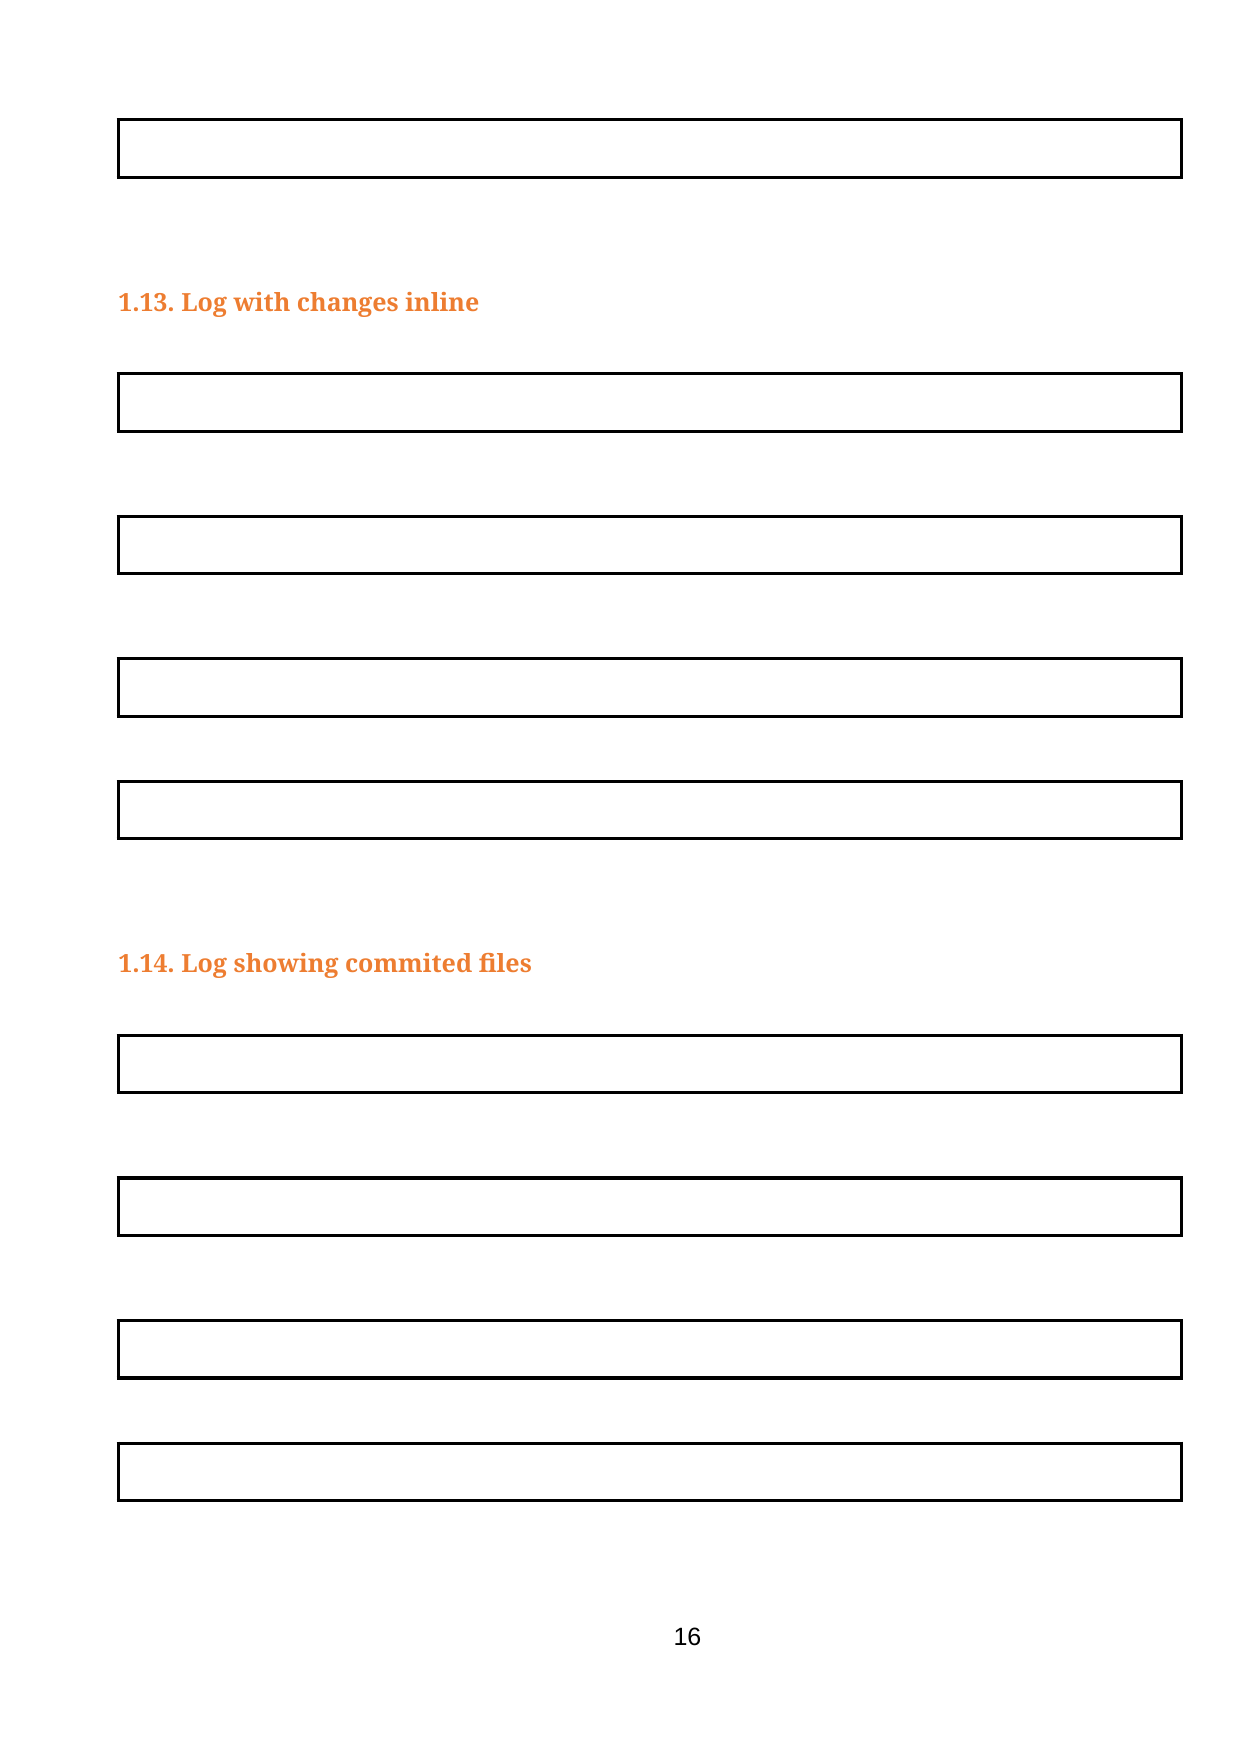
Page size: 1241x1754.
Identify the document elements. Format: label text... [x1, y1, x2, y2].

table_header [120, 121, 1180, 176]
table_header [120, 660, 1180, 715]
table_header [120, 1180, 1180, 1234]
subtitle Log with changes inline [118, 284, 1181, 318]
subtitle Log showing commited files [118, 946, 1181, 980]
table_header [120, 1445, 1180, 1499]
table_header [120, 518, 1180, 572]
table_header [120, 783, 1180, 837]
table_header [120, 1322, 1180, 1376]
table_header [120, 375, 1180, 429]
table_header [120, 1037, 1180, 1091]
